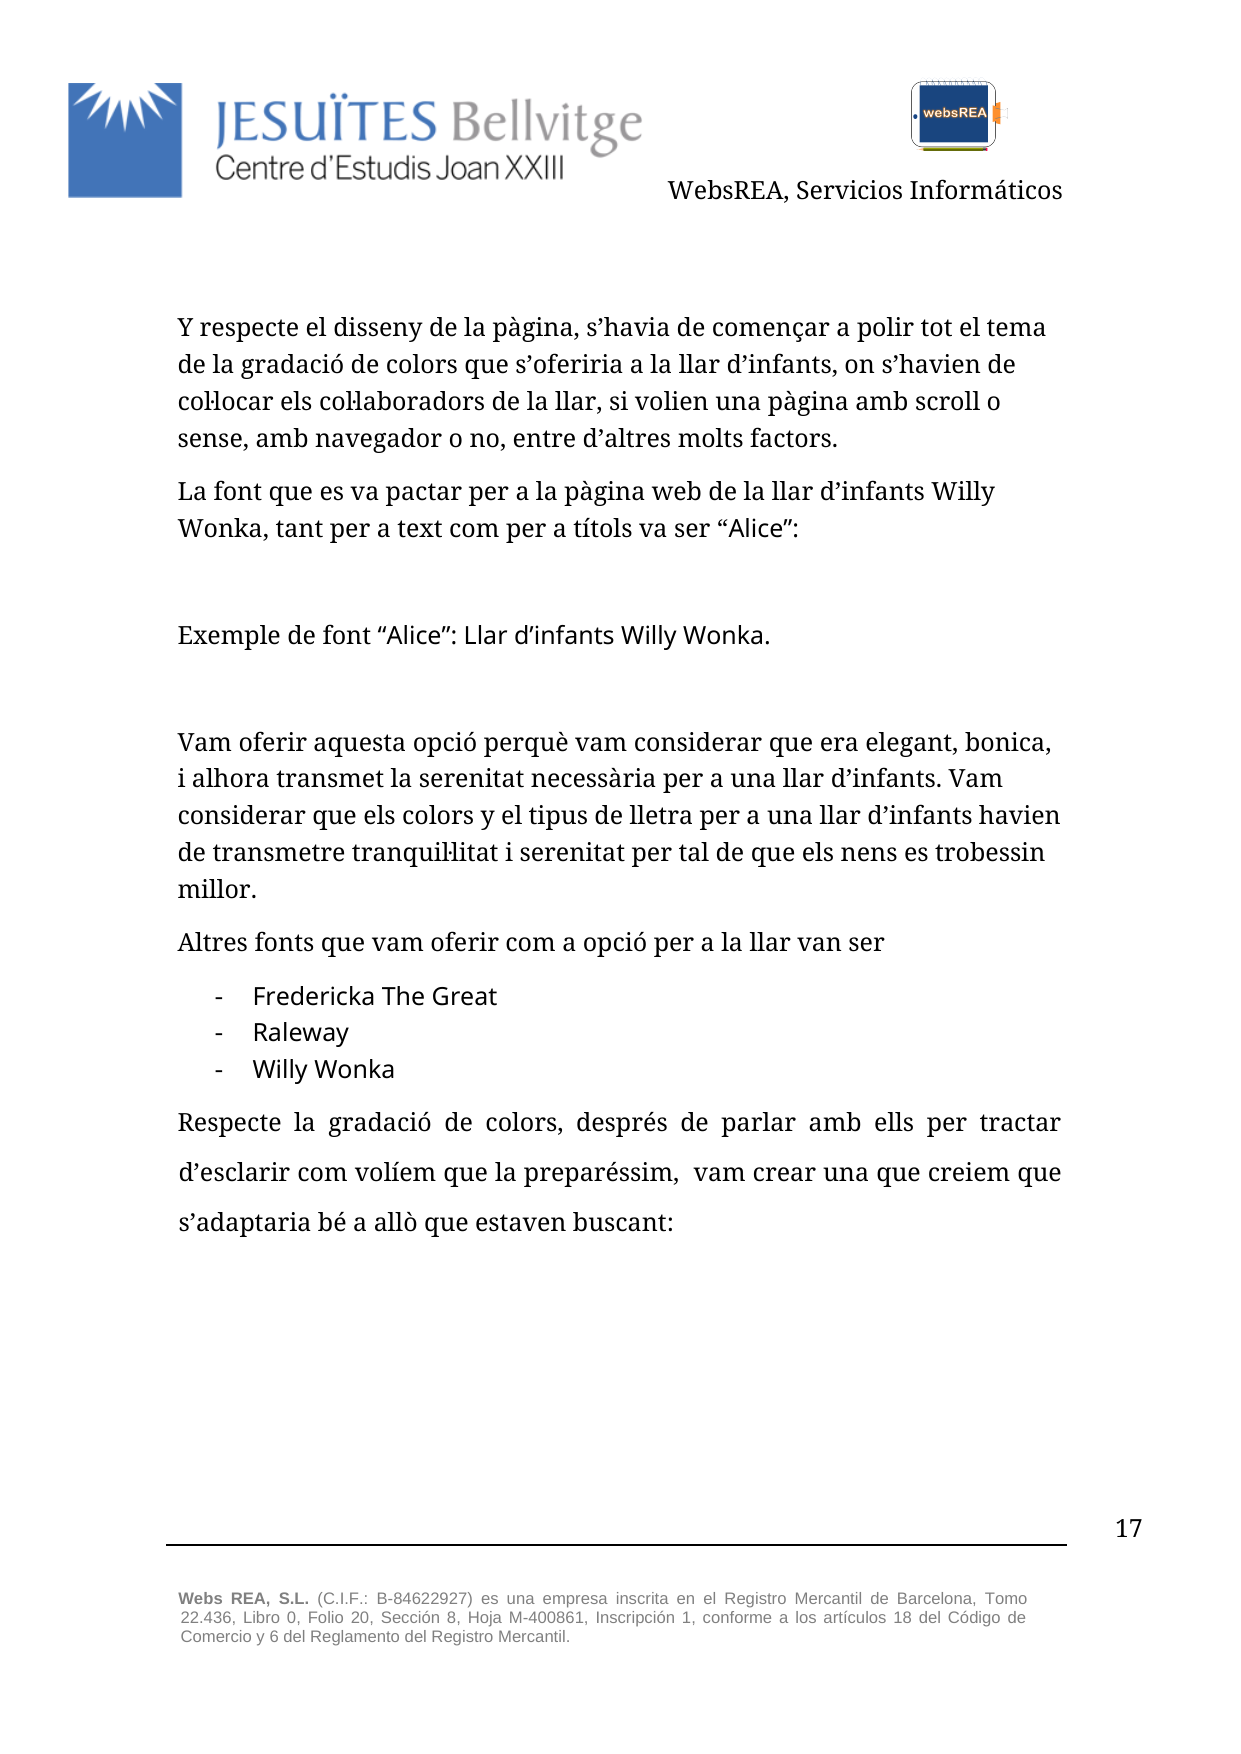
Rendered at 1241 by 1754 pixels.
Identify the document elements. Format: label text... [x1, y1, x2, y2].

text Y respecte el disseny de la pàgina, s’havia de començar a polir tot el tema de la gradació de colors que s’oferiria a la llar d’infants, on s’havien de col·locar els col·laboradors de la llar, si volien una pàgina amb scroll o sense, amb navegador o no, entre d’altres molts factors. [177, 310, 1063, 454]
picture [68, 83, 670, 198]
text La font que es va pactar per a la pàgina web de la llar d’infants Willy Wonka, tant per a text com per a títols va ser “Alice”: [177, 474, 1063, 544]
text Altres fonts que vam oferir com a opció per a la llar van ser [177, 925, 1063, 959]
picture [898, 73, 1014, 157]
list Fredericka The Great [215, 978, 1063, 1012]
text Respecte la gradació de colors, després de parlar amb ells per tractar d’esclarir com volíem que la preparéssim, vam crear una que creiem que s’adaptaria bé a allò que estaven buscant: [177, 1105, 1063, 1238]
text Exemple de font “Alice”: Llar d’infants Willy Wonka. [177, 617, 1063, 651]
list Raleway [215, 1015, 1063, 1049]
list Willy Wonka [215, 1052, 1063, 1086]
text Vam oferir aquesta opció perquè vam considerar que era elegant, bonica, i alhora transmet la serenitat necessària per a una llar d’infants. Vam considerar que els colors y el tipus de lletra per a una llar d’infants havien de transmetre tranquil·litat i serenitat per tal de que els nens es trobessin millor. [177, 724, 1063, 905]
